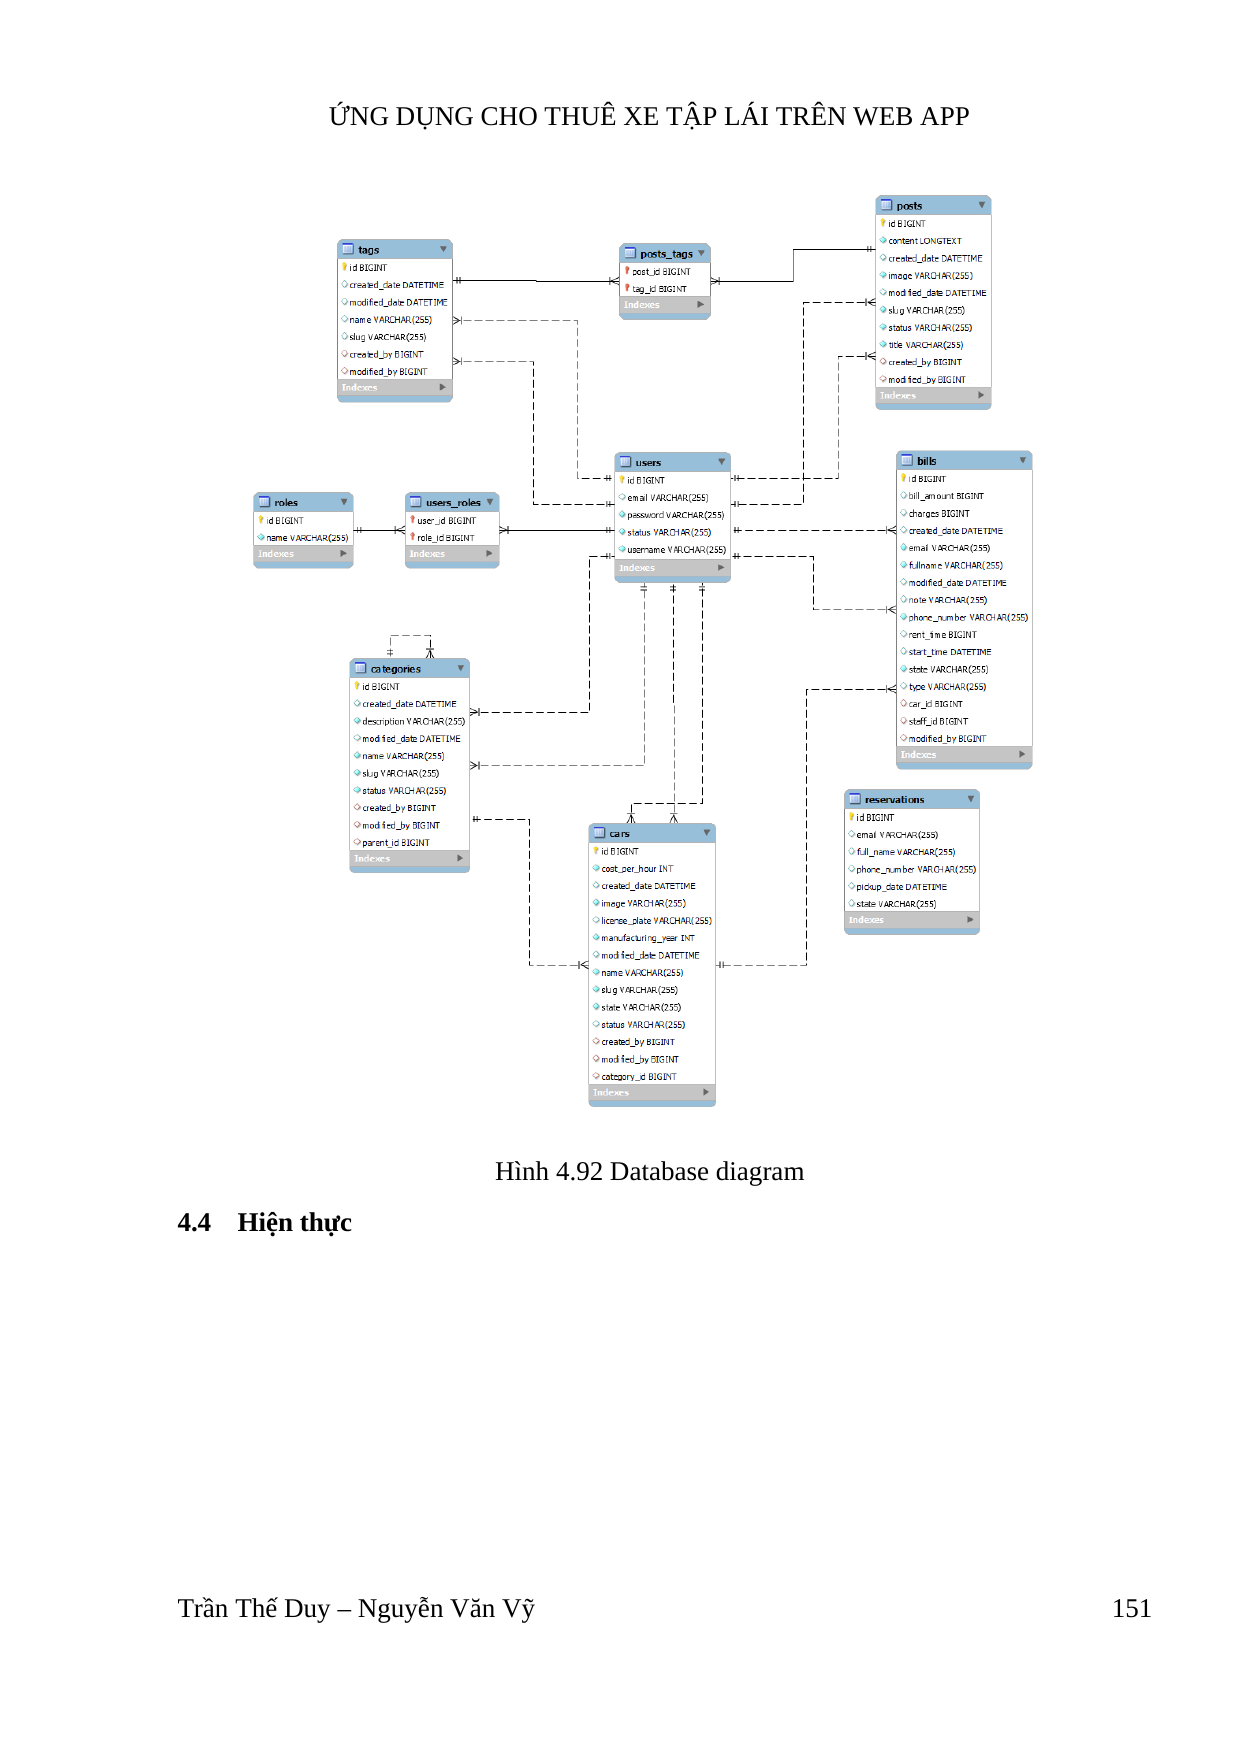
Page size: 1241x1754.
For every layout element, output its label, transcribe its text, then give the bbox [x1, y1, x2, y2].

picture [253, 187, 1047, 1114]
subtitle Hiện thực [177, 1207, 1122, 1238]
